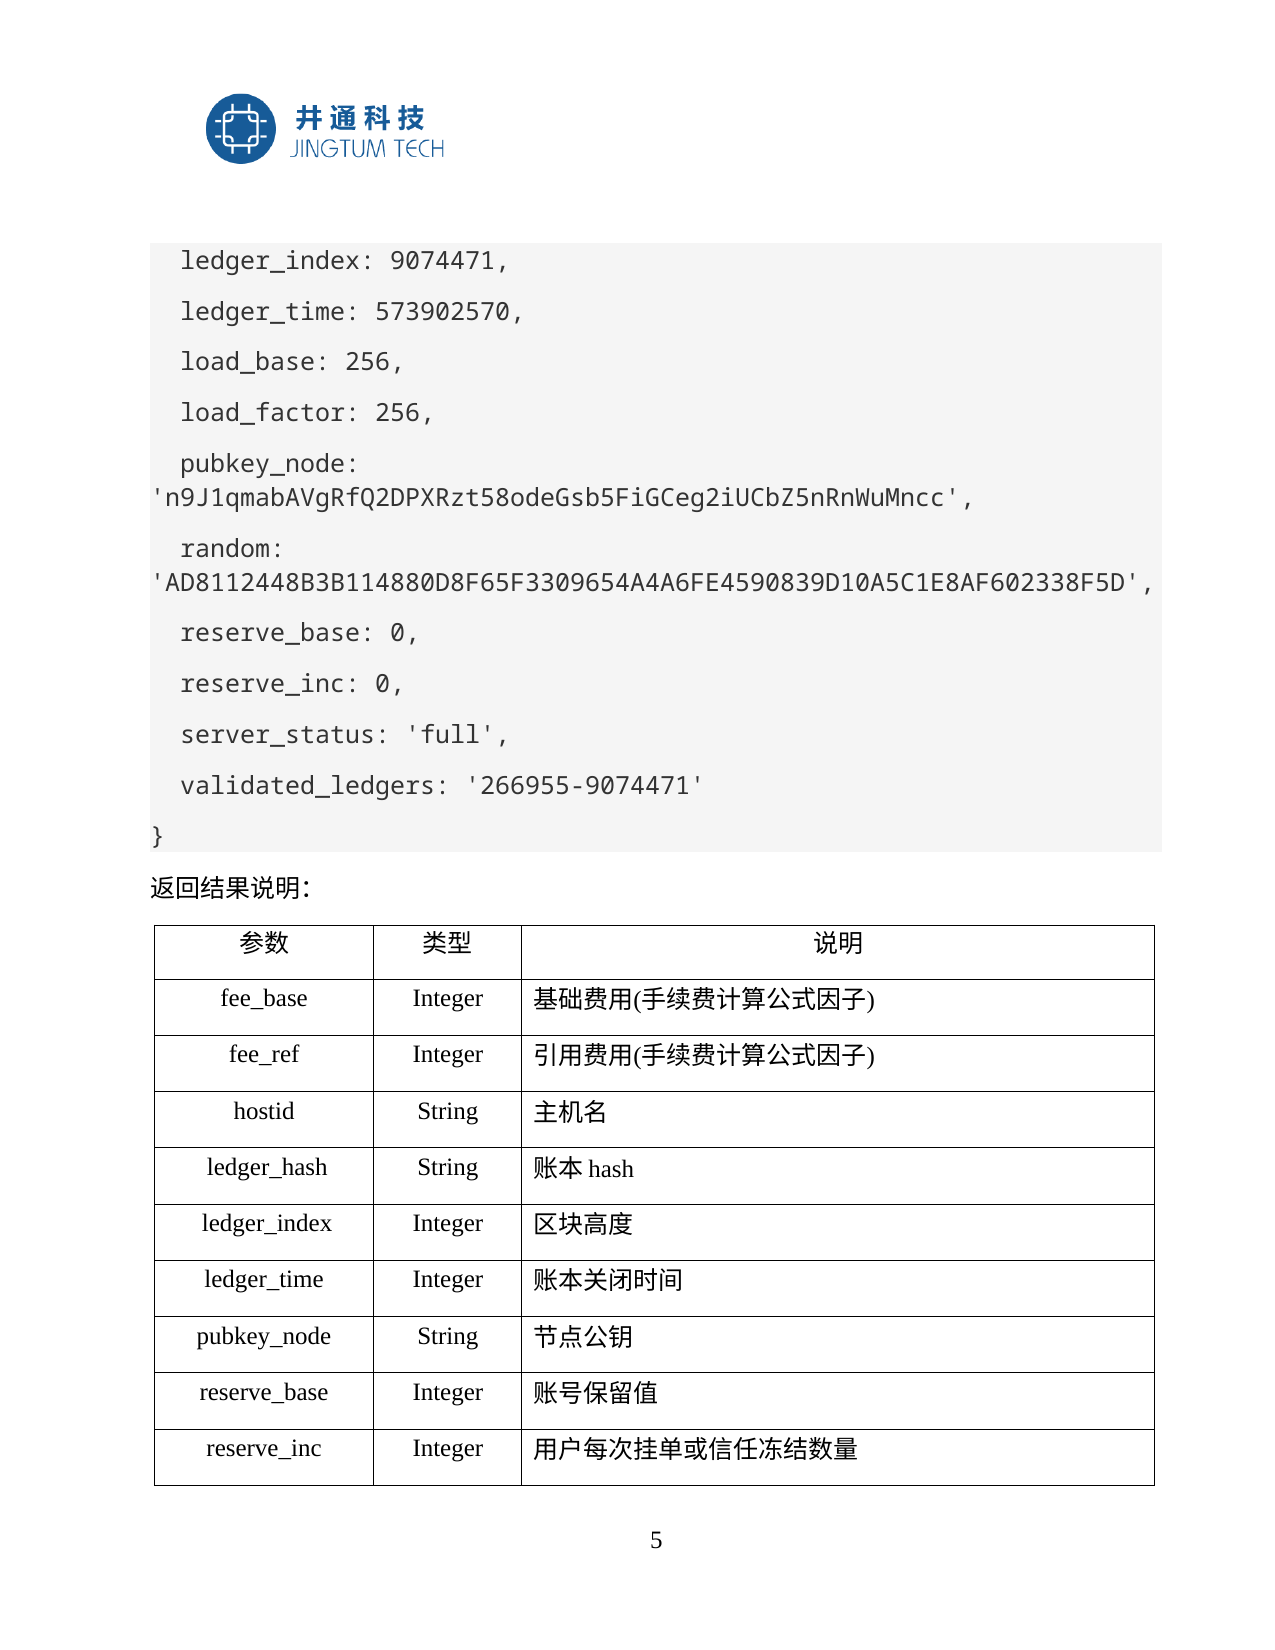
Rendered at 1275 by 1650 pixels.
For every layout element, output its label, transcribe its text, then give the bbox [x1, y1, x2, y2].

table_cell ledger_hash [155, 1148, 373, 1203]
table_cell Integer [374, 980, 521, 1035]
text pubkey_node: 'n9J1qmabAVgRfQ2DPXRzt58odeGsb5FiGCeg2iUCbZ5nRnWuMncc', [150, 446, 1162, 514]
text reserve_inc: 0, [150, 666, 1162, 700]
table_cell String [374, 1317, 521, 1372]
table_cell 主机名 [522, 1092, 1154, 1147]
table_cell fee_ref [155, 1036, 373, 1091]
table_cell 基础费用(手续费计算公式因子) [522, 980, 1154, 1035]
table_cell Integer [374, 1373, 521, 1428]
table_cell pubkey_node [155, 1317, 373, 1372]
table_header 类型 [374, 926, 521, 978]
table_cell String [374, 1092, 521, 1147]
text load_base: 256, [150, 344, 1162, 378]
table_cell fee_base [155, 980, 373, 1035]
table_cell 账本hash [522, 1148, 1154, 1203]
table_cell 账号保留值 [522, 1373, 1154, 1428]
table_cell Integer [374, 1430, 521, 1485]
table_header 参数 [155, 926, 373, 978]
table_cell 区块高度 [522, 1205, 1154, 1260]
table_cell Integer [374, 1205, 521, 1260]
table_cell 节点公钥 [522, 1317, 1154, 1372]
picture [180, 71, 463, 186]
table_cell hostid [155, 1092, 373, 1147]
table_cell reserve_base [155, 1373, 373, 1428]
table_cell reserve_inc [155, 1430, 373, 1485]
text load_factor: 256, [150, 395, 1162, 429]
text validated_ledgers: '266955-9074471' [150, 767, 1162, 801]
text 返回结果说明： [150, 869, 1162, 905]
text ledger_index: 9074471, [150, 243, 1162, 277]
table_cell 用户每次挂单或信任冻结数量 [522, 1430, 1154, 1485]
text server_status: 'full', [150, 717, 1162, 751]
table_cell String [374, 1148, 521, 1203]
text reserve_base: 0, [150, 615, 1162, 649]
table_header 说明 [522, 926, 1154, 978]
table_cell Integer [374, 1261, 521, 1316]
table_cell ledger_index [155, 1205, 373, 1260]
table_cell 引用费用(手续费计算公式因子) [522, 1036, 1154, 1091]
text ledger_time: 573902570, [150, 293, 1162, 327]
table_cell 账本关闭时间 [522, 1261, 1154, 1316]
table_cell ledger_time [155, 1261, 373, 1316]
text random: 'AD8112448B3B114880D8F65F3309654A4A6FE4590839D10A5C1E8AF602338F5D', [150, 530, 1162, 598]
table_cell Integer [374, 1036, 521, 1091]
text } [150, 818, 1162, 852]
